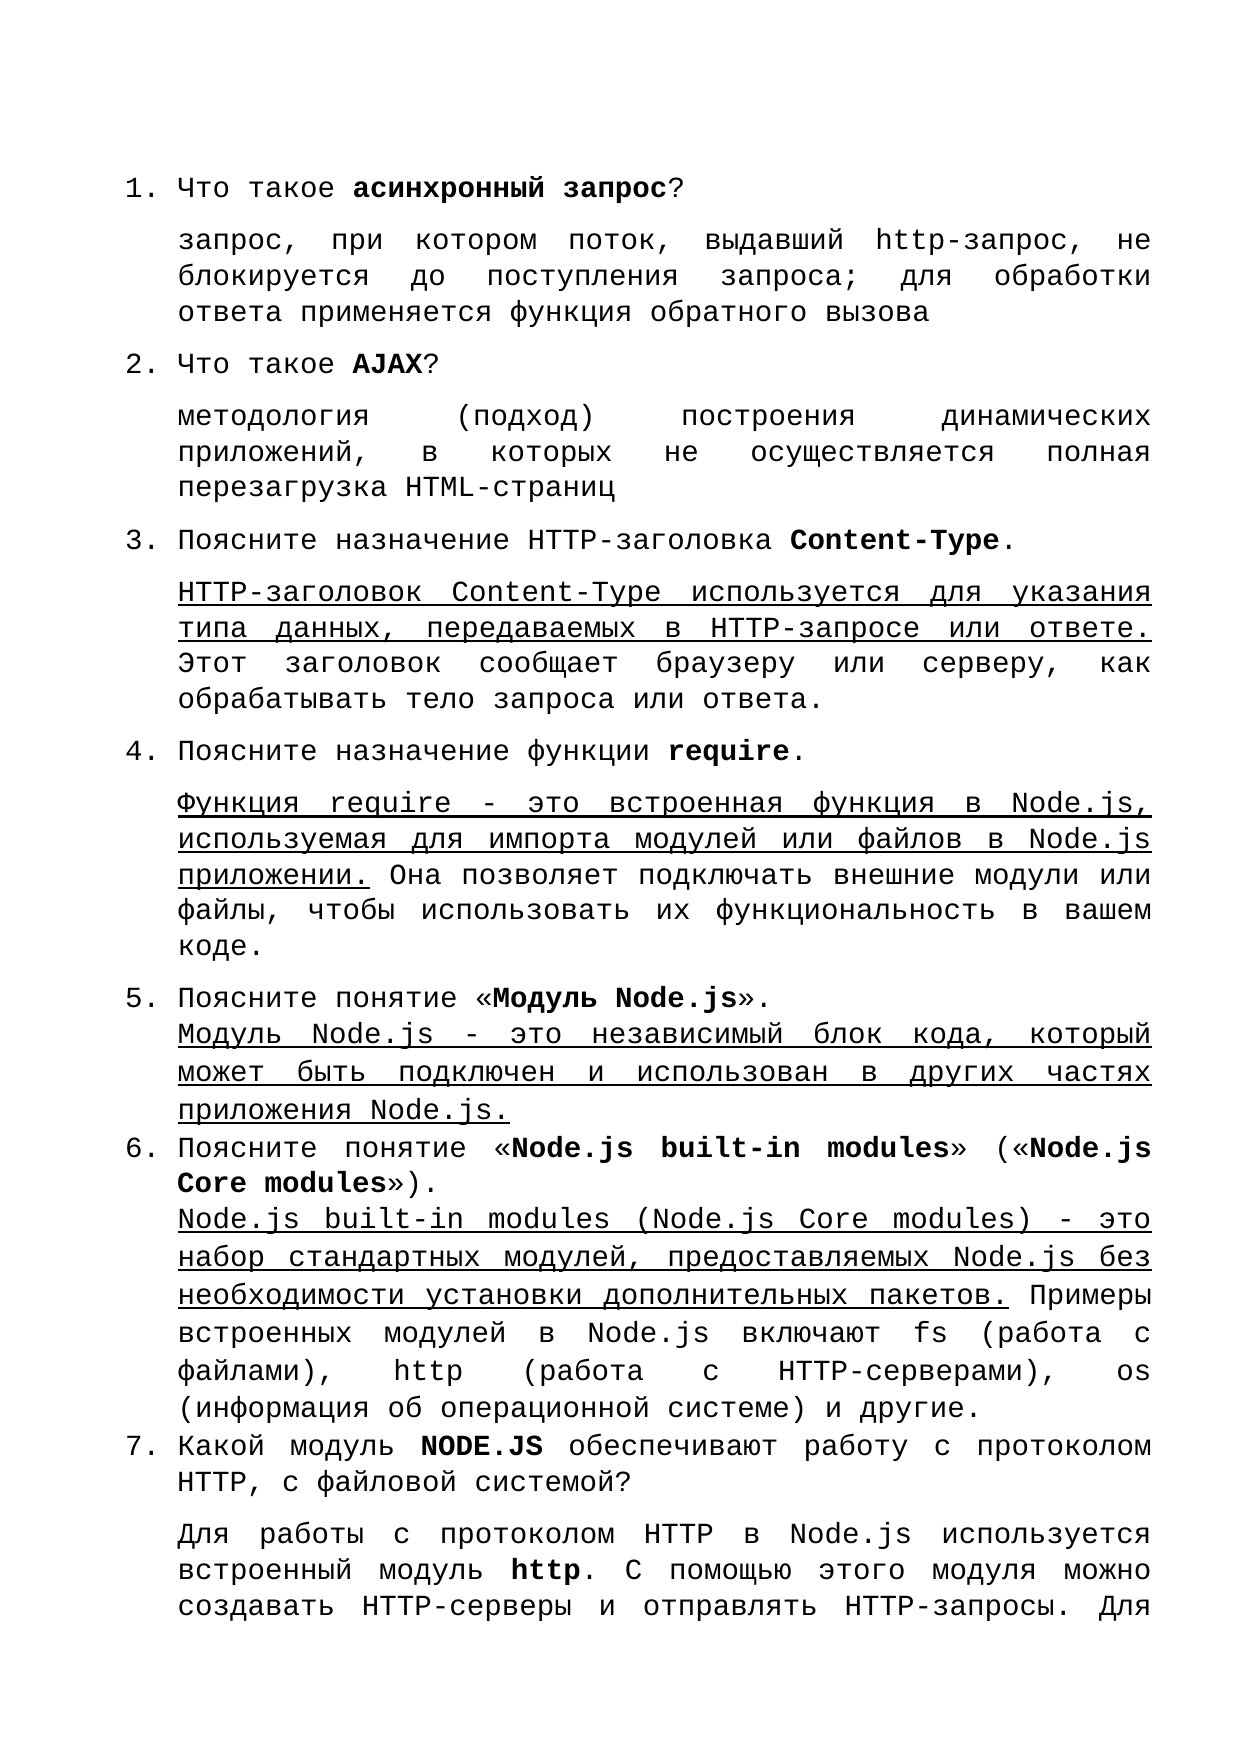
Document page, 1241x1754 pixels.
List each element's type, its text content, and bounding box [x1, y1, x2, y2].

list Модуль Node.js - это независимый блок кода, который может быть подключен и использован в других частях приложения Node.js. [177, 1047, 1152, 1084]
text HTTP-заголовок Content-Type используется для указания типа данных, передаваемых в HTTP-запросе или ответе. Этот заголовок сообщает браузеру или серверу, как обрабатывать тело запроса или ответа. [177, 577, 1152, 604]
list Какой модуль NODE.JS обеспечивают работу с протоколом HTTP, с файловой системой? [177, 1432, 1152, 1500]
list Поясните понятие «Node.js built-in modules» («Node.js Core modules»). [177, 1133, 1152, 1201]
text Функция require - это встроенная функция в Node.js, используемая для импорта модулей или файлов в Node.js приложении. Она позволяет подключать внешние модули или файлы, чтобы использовать их функциональность в вашем коде. [177, 789, 1152, 815]
list Модуль Node.js - это независимый блок кода, который может быть подключен и использован в других частях приложения Node.js. [177, 1019, 1152, 1046]
text HTTP-заголовок Content-Type используется для указания типа данных, передаваемых в HTTP-запросе или ответе. Этот заголовок сообщает браузеру или серверу, как обрабатывать тело запроса или ответа. [177, 641, 1152, 717]
text HTTP-заголовок Content-Type используется для указания типа данных, передаваемых в HTTP-запросе или ответе. Этот заголовок сообщает браузеру или серверу, как обрабатывать тело запроса или ответа. [177, 605, 1152, 640]
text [177, 1519, 1152, 1624]
text методология (подход) построения динамических приложений, в которых не осуществляется полная перезагрузка HTML-страниц [177, 401, 1152, 506]
list Что такое AJAX? [177, 349, 1152, 382]
text Функция require - это встроенная функция в Node.js, используемая для импорта модулей или файлов в Node.js приложении. Она позволяет подключать внешние модули или файлы, чтобы использовать их функциональность в вашем коде. [177, 816, 1152, 851]
list Что такое асинхронный запрос? [177, 173, 1152, 206]
list Поясните понятие «Модуль Node.js». [177, 983, 1152, 1016]
list Node.js built-in modules (Node.js Core modules) - это набор стандартных модулей, предоставляемых Node.js без необходимости установки дополнительных пакетов. Примеры встроенных модулей в Node.js включают fs (работа с файлами), http (работа с HTTP-серверами), os (информация об операционной системе) и другие. [177, 1204, 1152, 1231]
list Поясните назначение функции require. [177, 736, 1152, 769]
text запрос, при котором поток, выдавший http-запрос, не блокируется до поступления запроса; для обработки ответа применяется функция обратного вызова [177, 226, 1152, 330]
list Поясните назначение HTTP-заголовка Content-Type. [177, 525, 1152, 558]
list Node.js built-in modules (Node.js Core modules) - это набор стандартных модулей, предоставляемых Node.js без необходимости установки дополнительных пакетов. Примеры встроенных модулей в Node.js включают fs (работа с файлами), http (работа с HTTP-серверами), os (информация об операционной системе) и другие. [177, 1270, 1152, 1427]
text Функция require - это встроенная функция в Node.js, используемая для импорта модулей или файлов в Node.js приложении. Она позволяет подключать внешние модули или файлы, чтобы использовать их функциональность в вашем коде. [177, 852, 1152, 964]
list Модуль Node.js - это независимый блок кода, который может быть подключен и использован в других частях приложения Node.js. [177, 1085, 1152, 1128]
list Node.js built-in modules (Node.js Core modules) - это набор стандартных модулей, предоставляемых Node.js без необходимости установки дополнительных пакетов. Примеры встроенных модулей в Node.js включают fs (работа с файлами), http (работа с HTTP-серверами), os (информация об операционной системе) и другие. [177, 1232, 1152, 1269]
